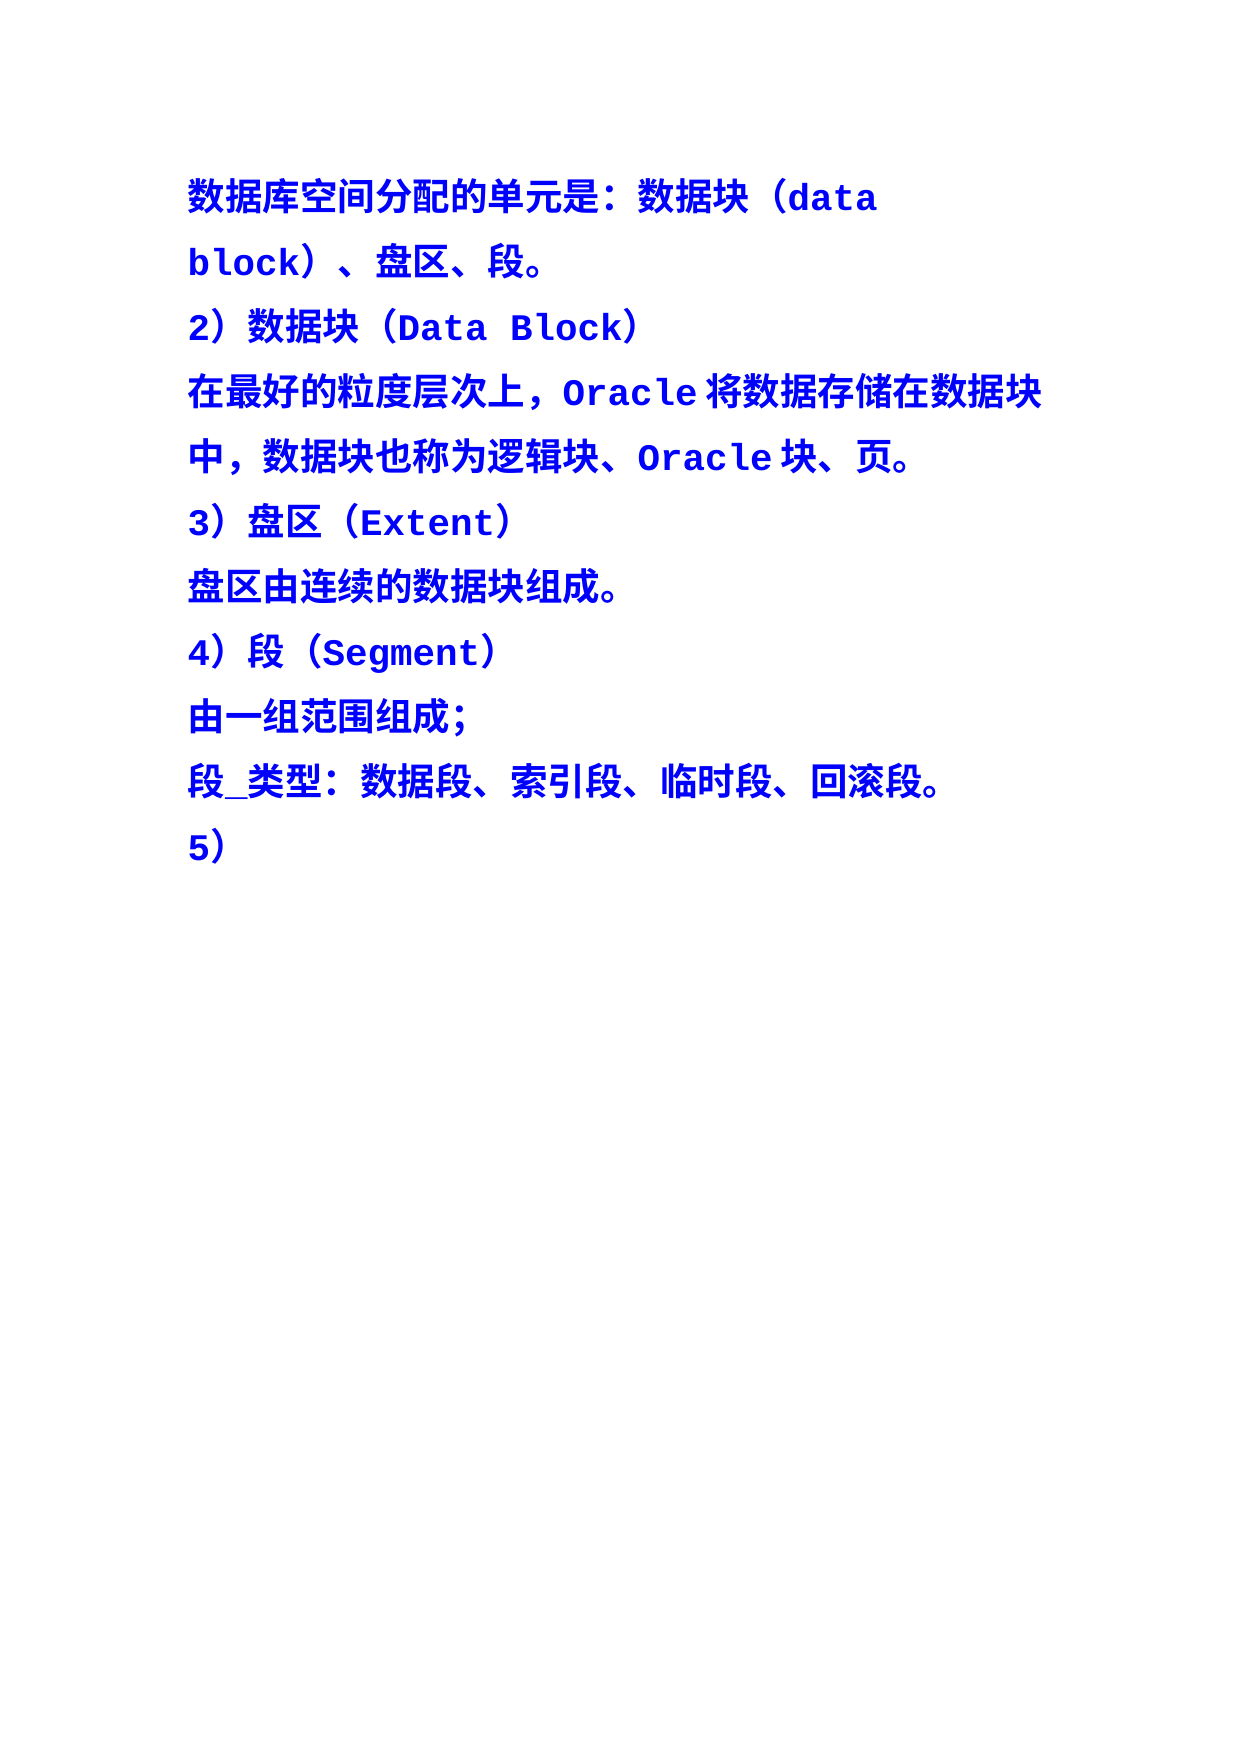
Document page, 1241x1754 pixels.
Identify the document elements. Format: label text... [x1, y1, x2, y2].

text 数据库空间分配的单元是：数据块（data block）、盘区、段。 [187, 162, 1053, 292]
text 在最好的粒度层次上，Oracle将数据存储在数据块中，数据块也称为逻辑块、Oracle块、页。 [187, 357, 1053, 487]
text 2）数据块（Data Block） [187, 292, 1053, 357]
text 5） [187, 812, 1053, 877]
text 盘区由连续的数据块组成。 [187, 552, 1053, 617]
text 4）段（Segment） [187, 617, 1053, 682]
text 段_类型：数据段、索引段、临时段、回滚段。 [187, 747, 1053, 812]
text 3）盘区（Extent） [187, 487, 1053, 552]
text 由一组范围组成； [187, 682, 1053, 747]
